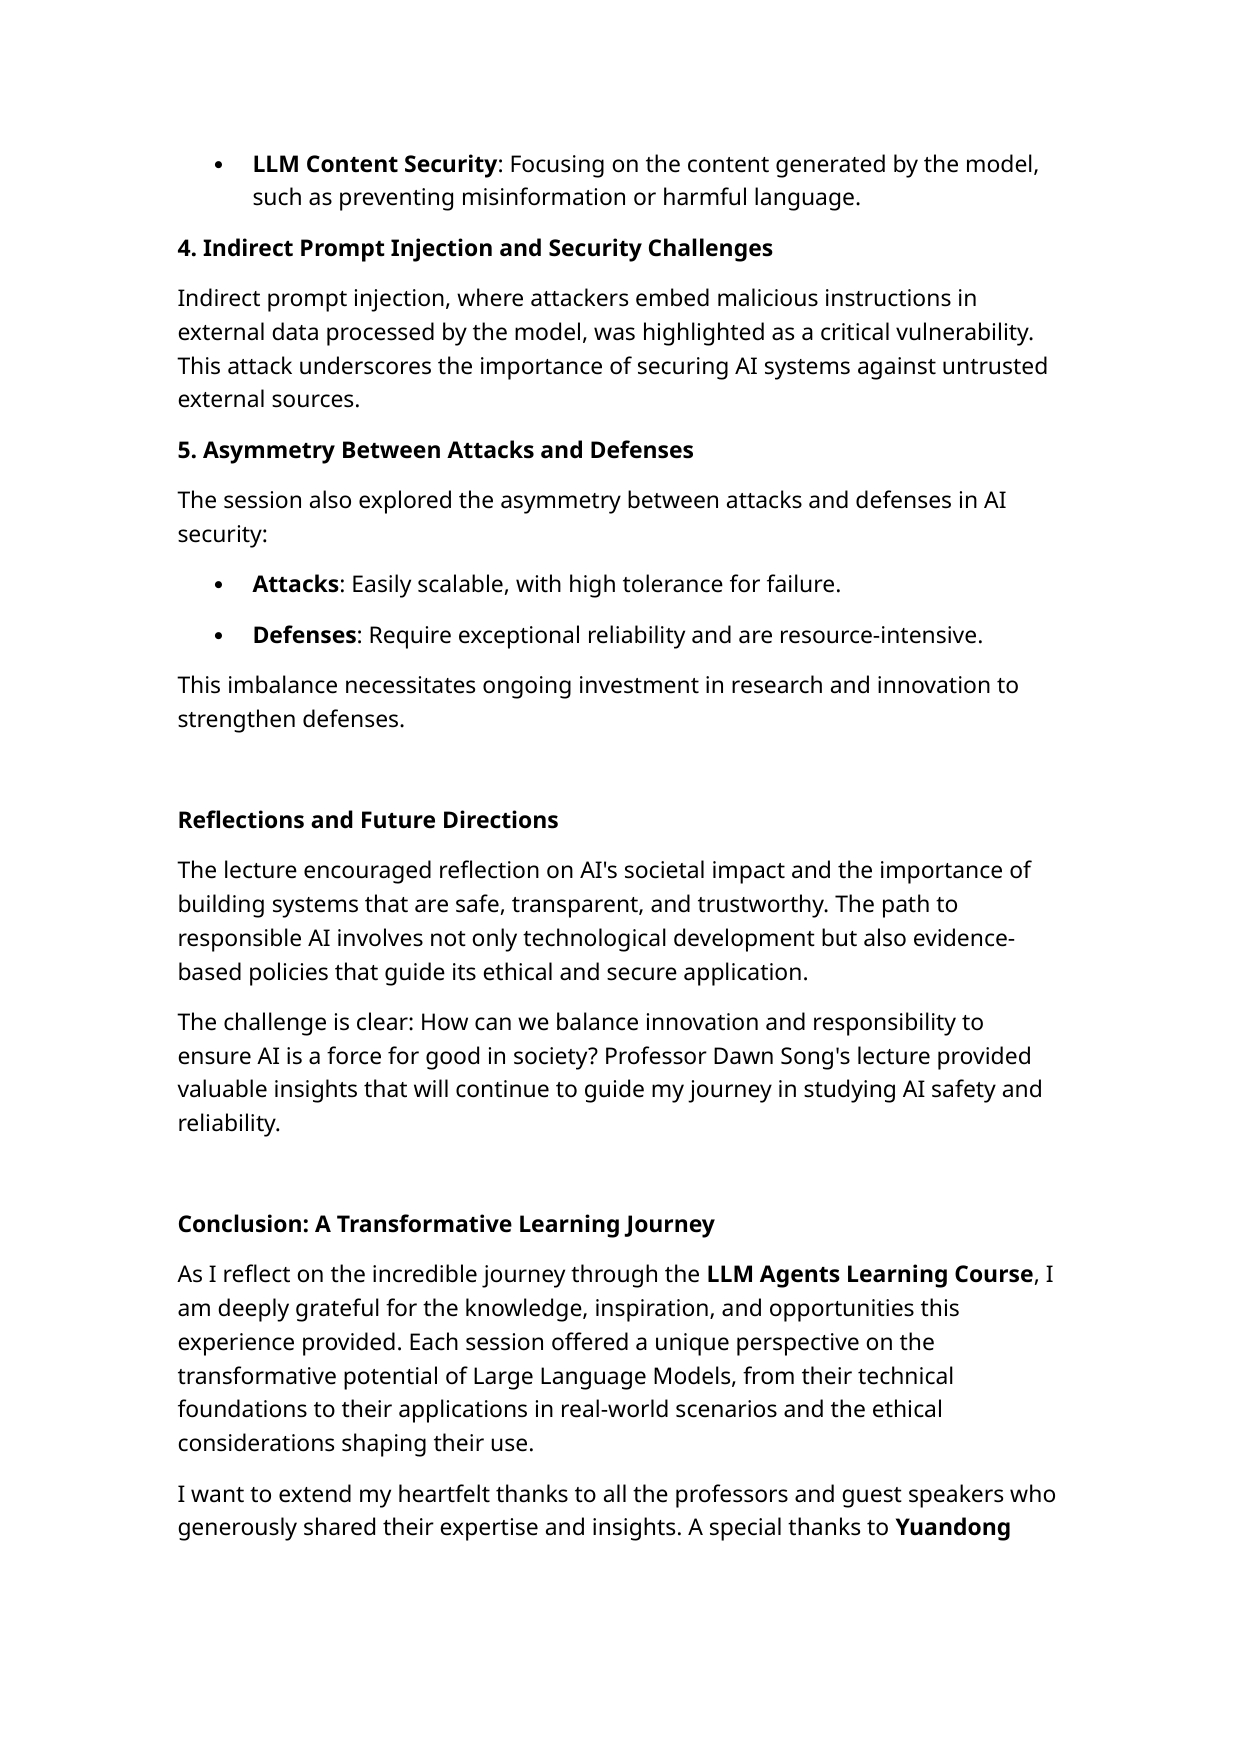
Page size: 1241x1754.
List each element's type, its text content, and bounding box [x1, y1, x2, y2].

text As I reflect on the incredible journey through the LLM Agents Learning Course, I am deeply grateful for the knowledge, inspiration, and opportunities this experience provided. Each session offered a unique perspective on the transformative potential of Large Language Models, from their technical foundations to their applications in real-world scenarios and the ethical considerations shaping their use. [177, 1258, 1063, 1458]
text The challenge is clear: How can we balance innovation and responsibility to ensure AI is a force for good in society? Professor Dawn Song's lecture provided valuable insights that will continue to guide my journey in studying AI safety and reliability. [177, 1006, 1063, 1138]
text Indirect prompt injection, where attackers embed malicious instructions in external data processed by the model, was highlighted as a critical vulnerability. This attack underscores the importance of securing AI systems against untrusted external sources. [177, 282, 1063, 415]
text Reflections and Future Directions [177, 804, 1063, 835]
list Defenses: Require exceptional reliability and are resource-intensive. [215, 619, 1063, 650]
text Conclusion: A Transformative Learning Journey [177, 1208, 1063, 1239]
text This imbalance necessitates ongoing investment in research and innovation to strengthen defenses. [177, 669, 1063, 734]
text 5. Asymmetry Between Attacks and Defenses [177, 434, 1063, 465]
text The lecture encouraged reflection on AI's societal impact and the importance of building systems that are safe, transparent, and trustworthy. The path to responsible AI involves not only technological development but also evidence-based policies that guide its ethical and secure application. [177, 854, 1063, 987]
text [177, 1478, 1063, 1543]
list Attacks: Easily scalable, with high tolerance for failure. [215, 568, 1063, 600]
text 4. Indirect Prompt Injection and Security Challenges [177, 232, 1063, 263]
list LLM Content Security: Focusing on the content generated by the model, such as preventing misinformation or harmful language. [215, 148, 1063, 213]
text The session also explored the asymmetry between attacks and defenses in AI security: [177, 484, 1063, 549]
